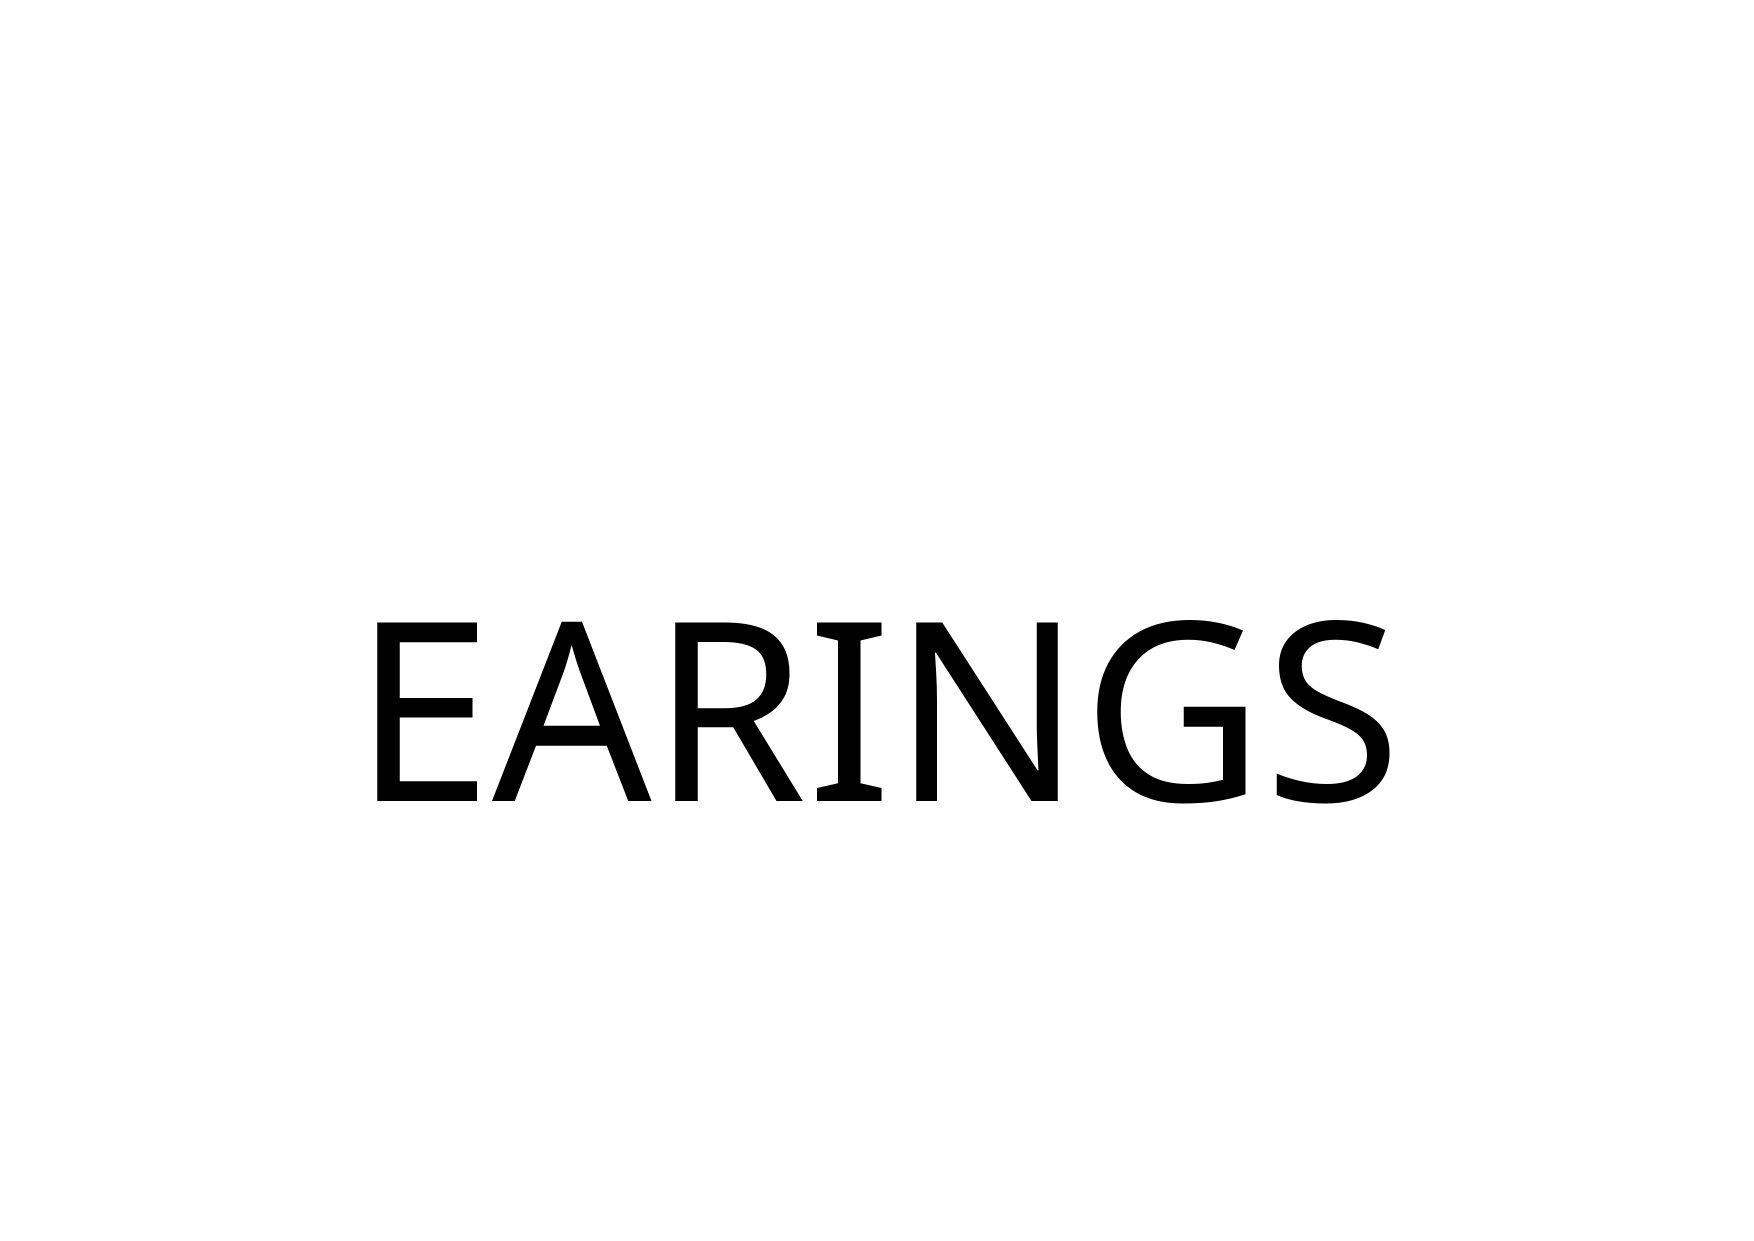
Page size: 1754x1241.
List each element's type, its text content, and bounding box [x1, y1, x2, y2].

text EARINGS [150, 534, 1604, 875]
